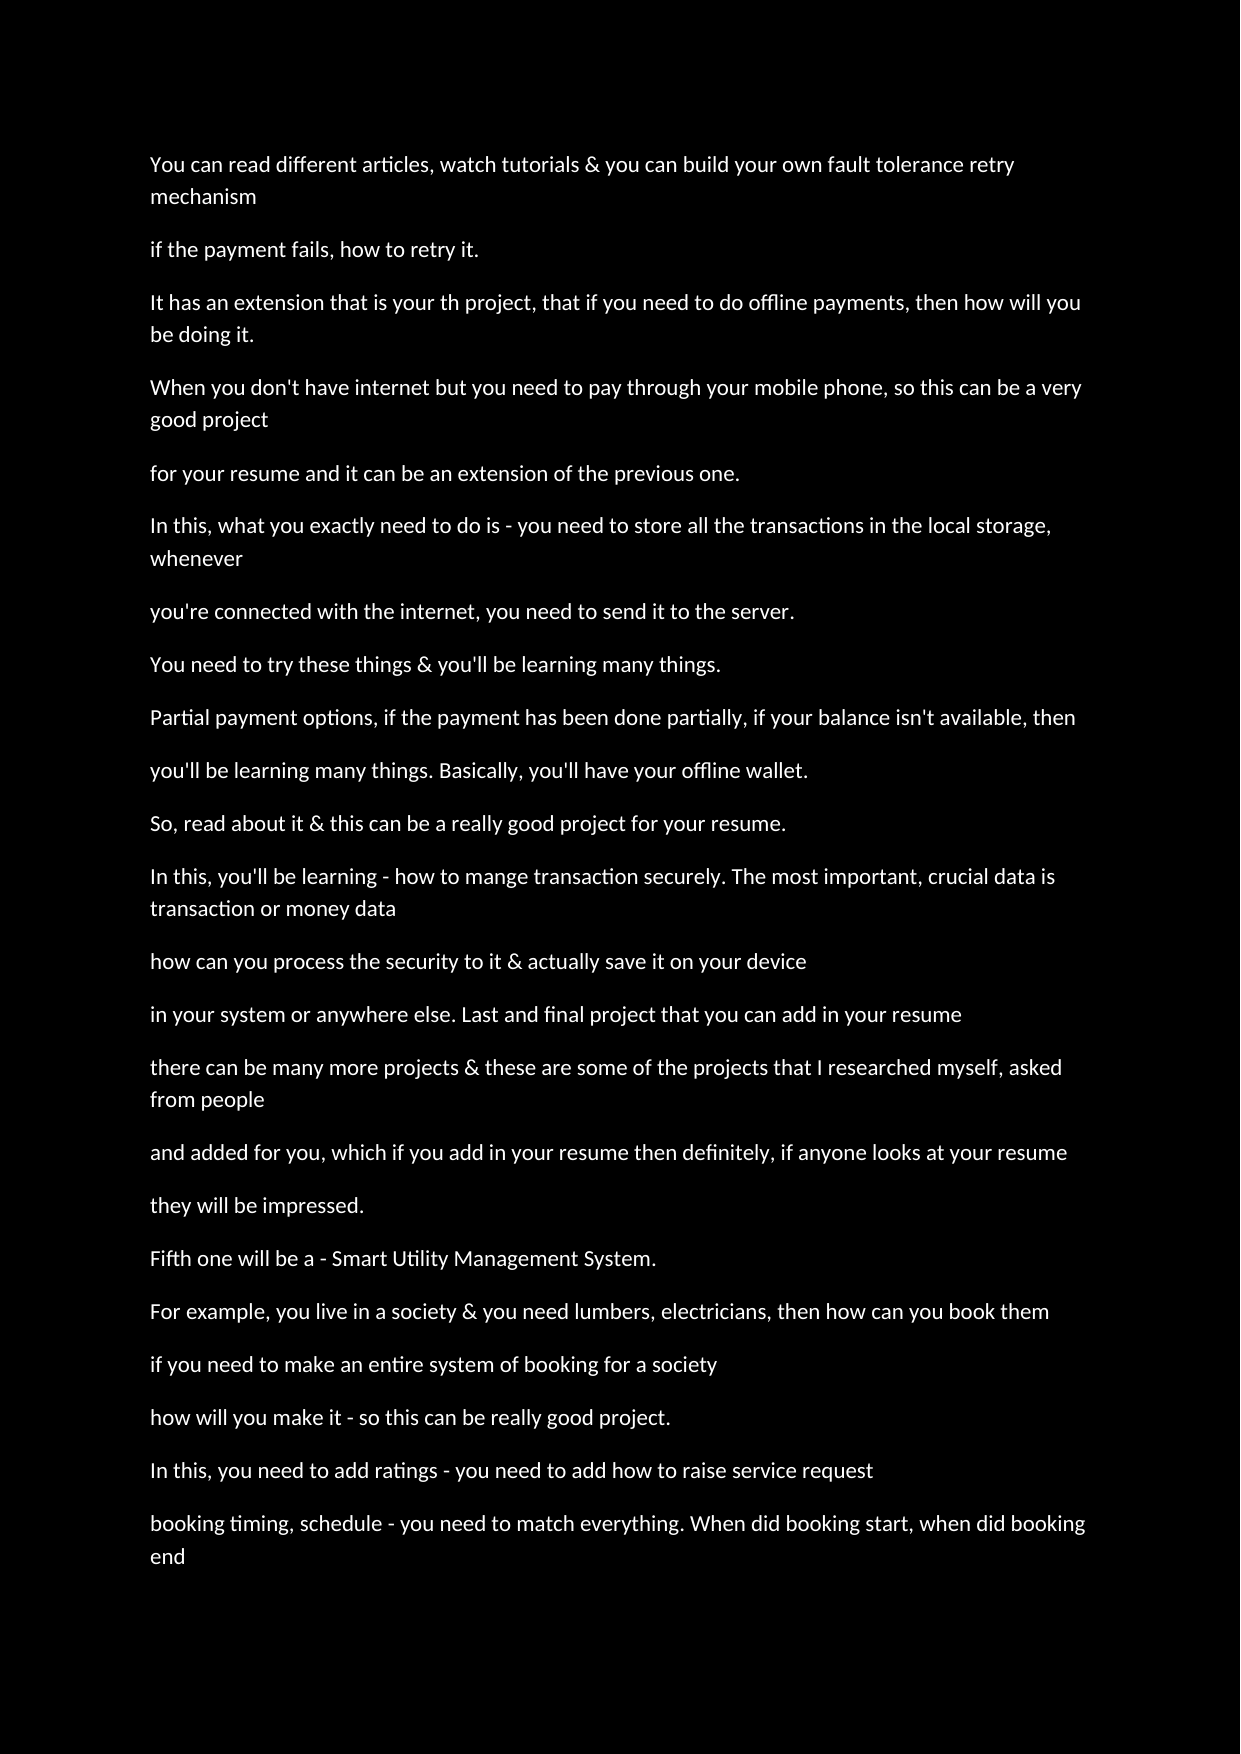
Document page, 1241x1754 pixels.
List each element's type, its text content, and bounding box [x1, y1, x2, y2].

text Fifth one will be a - Smart Utility Management System. [150, 1244, 1090, 1272]
text how can you process the security to it & actually save it on your device [150, 947, 1090, 975]
text for your resume and it can be an extension of the previous one. [150, 459, 1090, 487]
text and added for you, which if you add in your resume then definitely, if anyone looks at your resume [150, 1138, 1090, 1166]
text in your system or anywhere else. Last and final project that you can add in your resume [150, 1000, 1090, 1028]
text there can be many more projects & these are some of the projects that I researched myself, asked from people [150, 1053, 1090, 1113]
text how will you make it - so this can be really good project. [150, 1403, 1090, 1432]
text you'll be learning many things. Basically, you'll have your offline wallet. [150, 756, 1090, 784]
text When you don't have internet but you need to pay through your mobile phone, so this can be a very good project [150, 373, 1090, 434]
text if the payment fails, how to retry it. [150, 235, 1090, 263]
text In this, you'll be learning - how to mange transaction securely. The most important, crucial data is transaction or money data [150, 862, 1090, 922]
text Partial payment options, if the payment has been done partially, if your balance isn't available, then [150, 703, 1090, 731]
text In this, what you exactly need to do is - you need to store all the transactions in the local storage, whenever [150, 512, 1090, 572]
text You can read different articles, watch tutorials & you can build your own fault tolerance retry mechanism [150, 150, 1090, 210]
text You need to try these things & you'll be learning many things. [150, 650, 1090, 678]
text booking timing, schedule - you need to match everything. When did booking start, when did booking end [150, 1509, 1090, 1570]
text For example, you live in a society & you need lumbers, electricians, then how can you book them [150, 1297, 1090, 1326]
text if you need to make an entire system of booking for a society [150, 1351, 1090, 1378]
text In this, you need to add ratings - you need to add how to raise service request [150, 1457, 1090, 1484]
text It has an extension that is your th project, that if you need to do offline payments, then how will you be doing it. [150, 288, 1090, 348]
text So, read about it & this can be a really good project for your resume. [150, 809, 1090, 837]
text you're connected with the internet, you need to send it to the server. [150, 597, 1090, 625]
text they will be impressed. [150, 1191, 1090, 1219]
